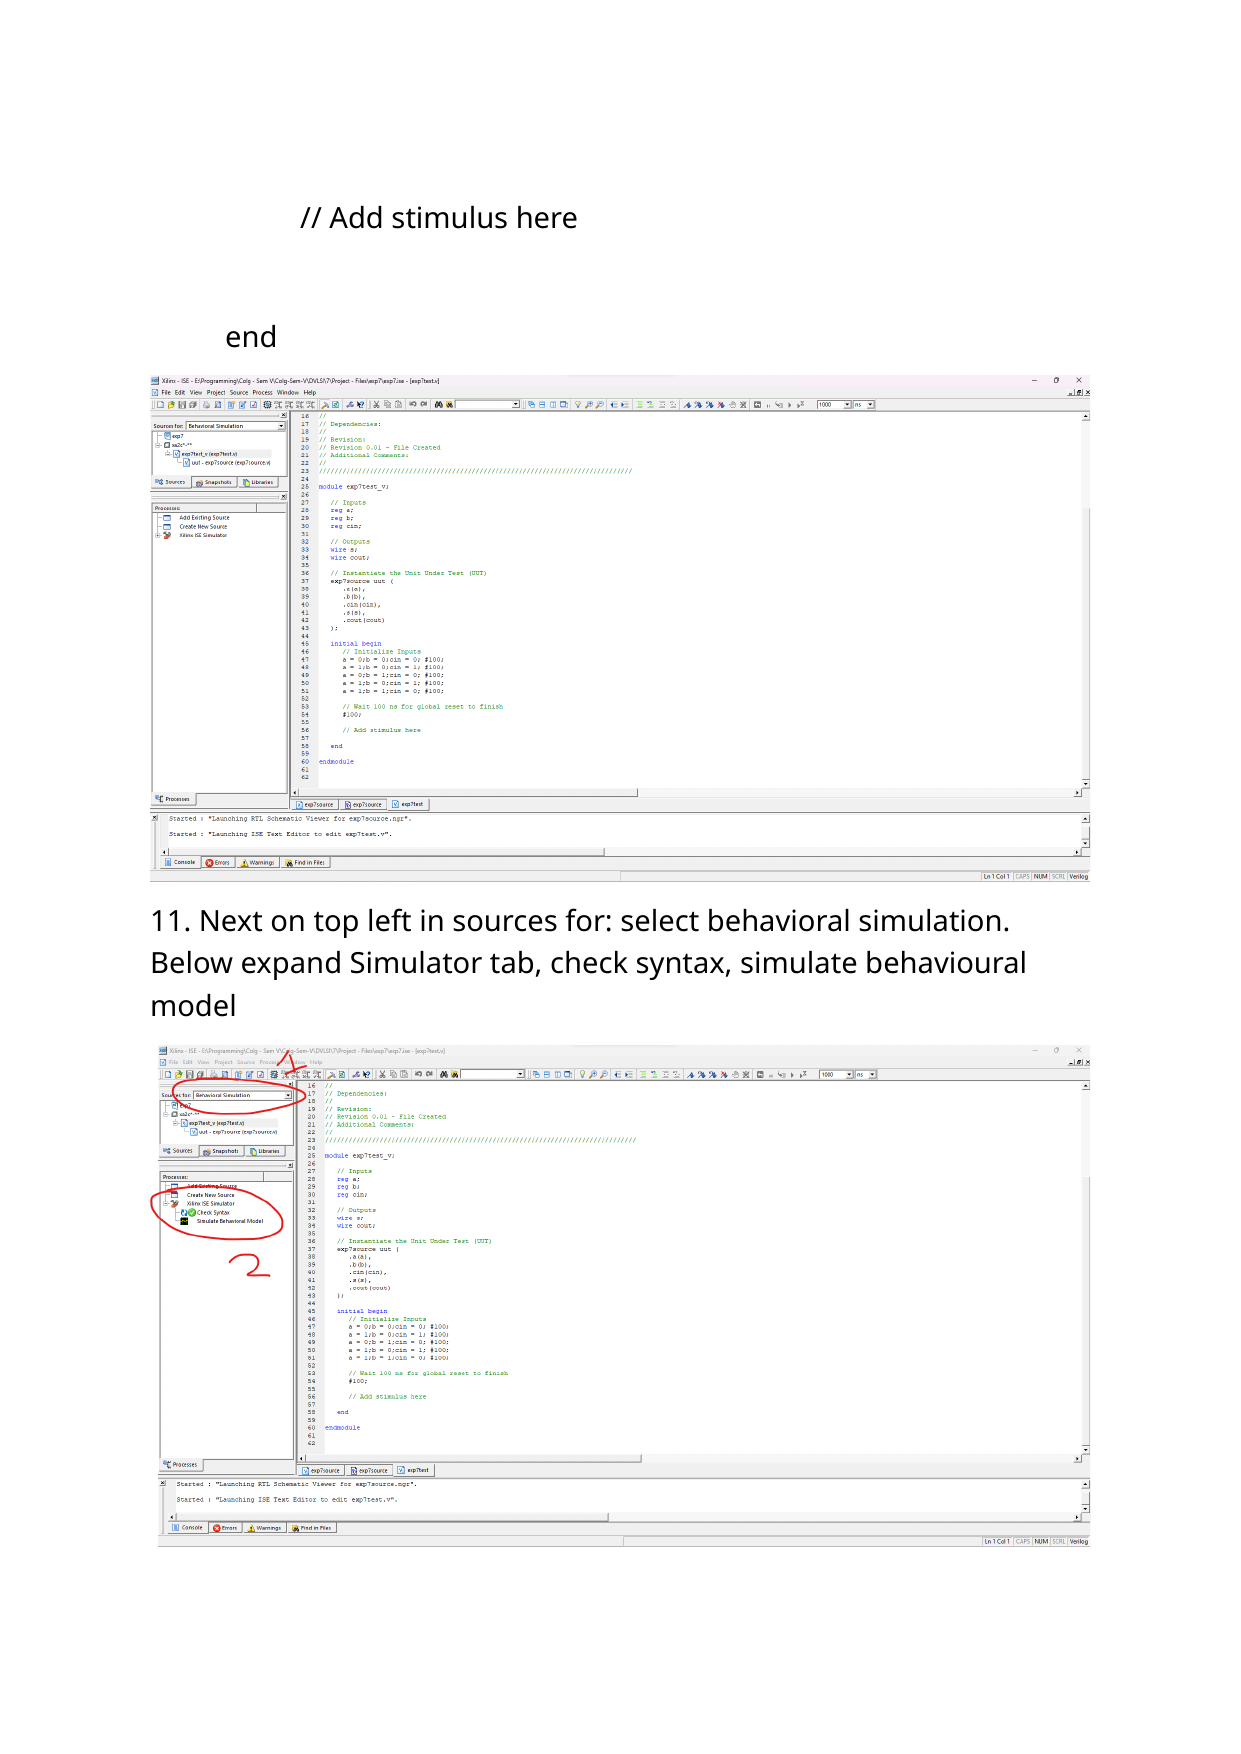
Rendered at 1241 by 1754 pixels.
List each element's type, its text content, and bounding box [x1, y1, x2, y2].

text end [150, 316, 1090, 356]
text // Add stimulus here [150, 197, 1090, 237]
text 11. Next on top left in sources for: select behavioral simulation. Below expand Simulator tab, check syntax, simulate behavioural model [150, 900, 1090, 1025]
picture [150, 1045, 1091, 1547]
picture [150, 375, 1091, 882]
